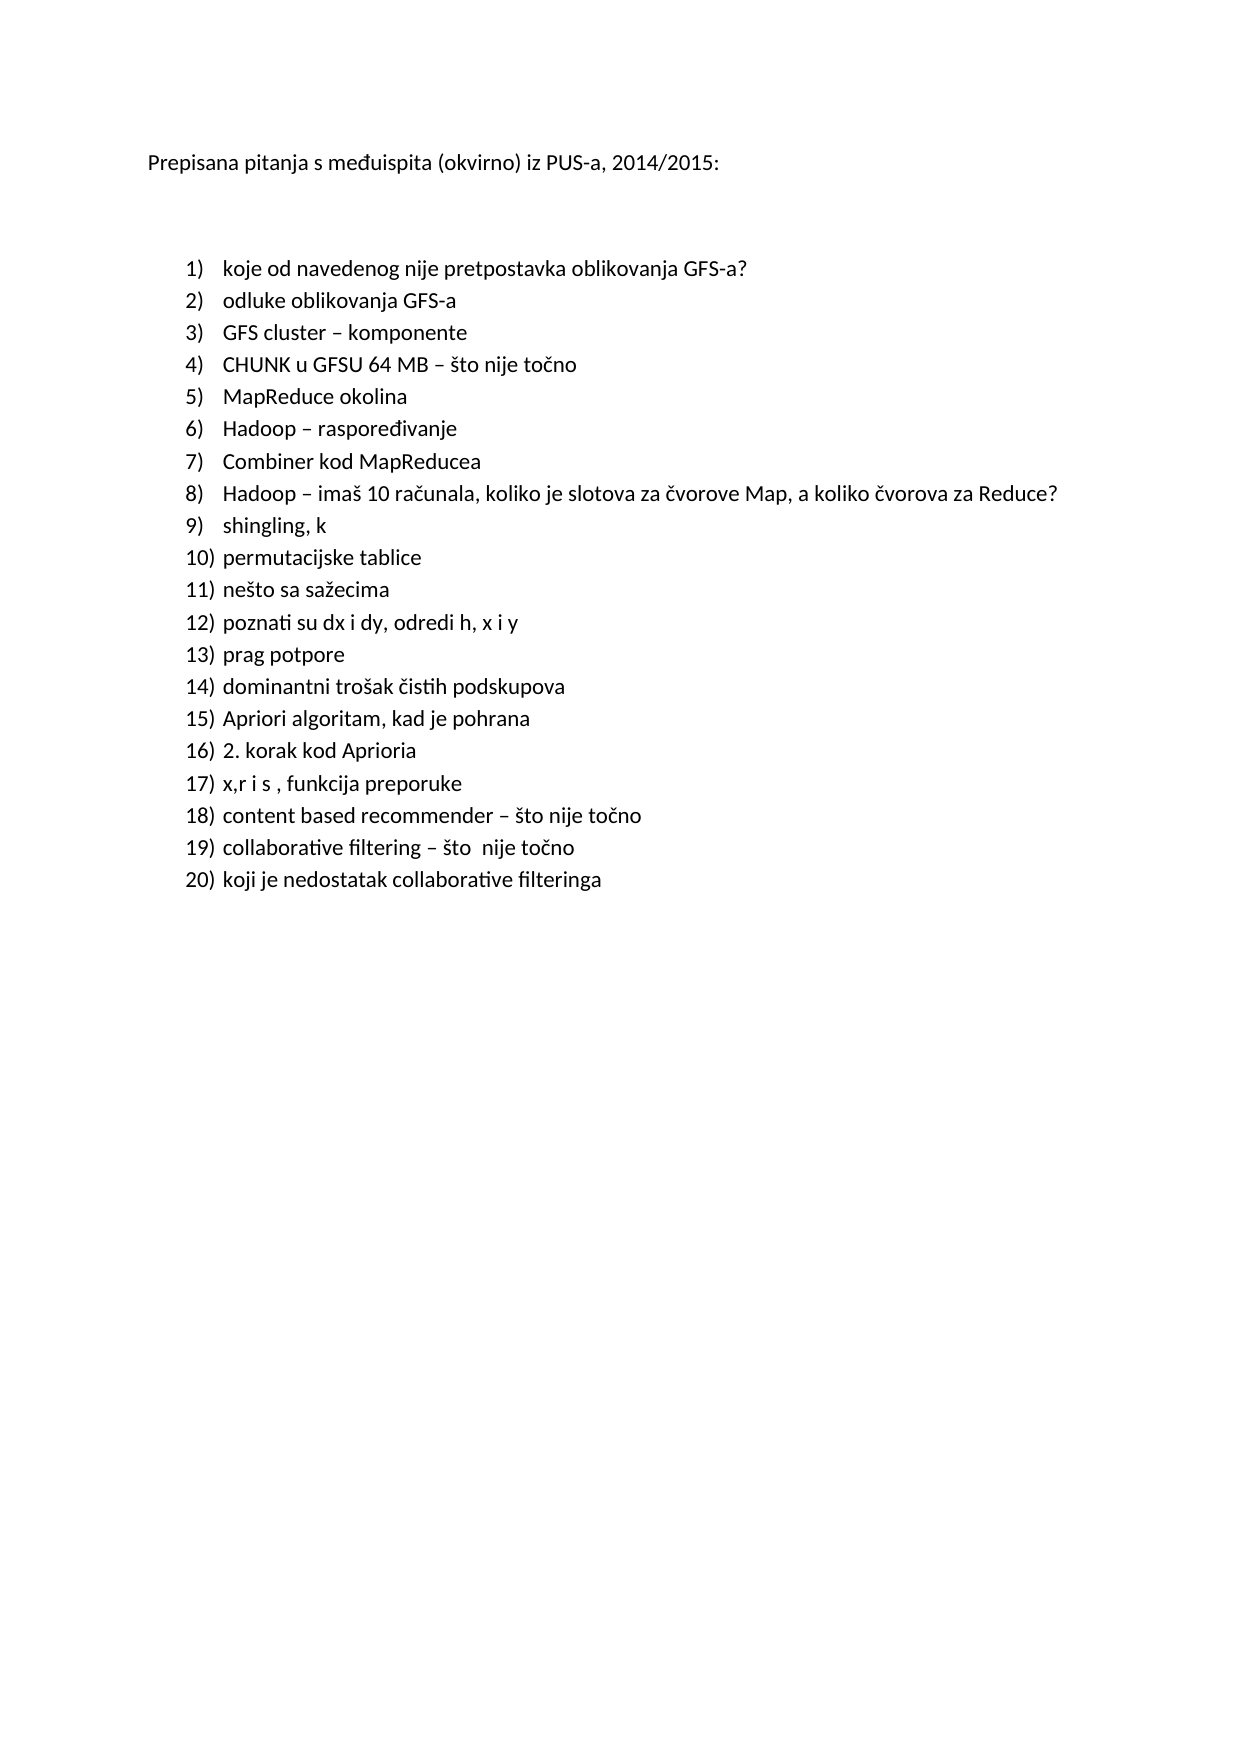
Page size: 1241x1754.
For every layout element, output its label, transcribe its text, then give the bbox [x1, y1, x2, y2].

text Prepisana pitanja s međuispita (okvirno) iz PUS-a, 2014/2015: [148, 148, 1093, 176]
list koje od navedenog nije pretpostavka oblikovanja GFS-a? [185, 254, 1093, 282]
list GFS cluster – komponente [185, 318, 1093, 346]
list permutacijske tablice [185, 543, 1093, 571]
list Hadoop – imaš 10 računala, koliko je slotova za čvorove Map, a koliko čvorova za Reduce? [185, 479, 1093, 507]
list CHUNK u GFSU 64 MB – što nije točno [185, 350, 1093, 378]
list nešto sa sažecima [185, 576, 1093, 603]
list poznati su dx i dy, odredi h, x i y [185, 608, 1093, 636]
list Apriori algoritam, kad je pohrana [185, 704, 1093, 732]
list dominantni trošak čistih podskupova [185, 672, 1093, 700]
list shingling, k [185, 511, 1093, 539]
list MapReduce okolina [185, 382, 1093, 410]
list odluke oblikovanja GFS-a [185, 286, 1093, 314]
list Combiner kod MapReducea [185, 447, 1093, 475]
list collaborative filtering – što nije točno [185, 833, 1093, 861]
list prag potpore [185, 640, 1093, 668]
list 2. korak kod Aprioria [185, 736, 1093, 764]
list content based recommender – što nije točno [185, 801, 1093, 829]
list koji je nedostatak collaborative filteringa [185, 865, 1093, 893]
list x,r i s , funkcija preporuke [185, 769, 1093, 797]
list Hadoop – raspoređivanje [185, 414, 1093, 443]
